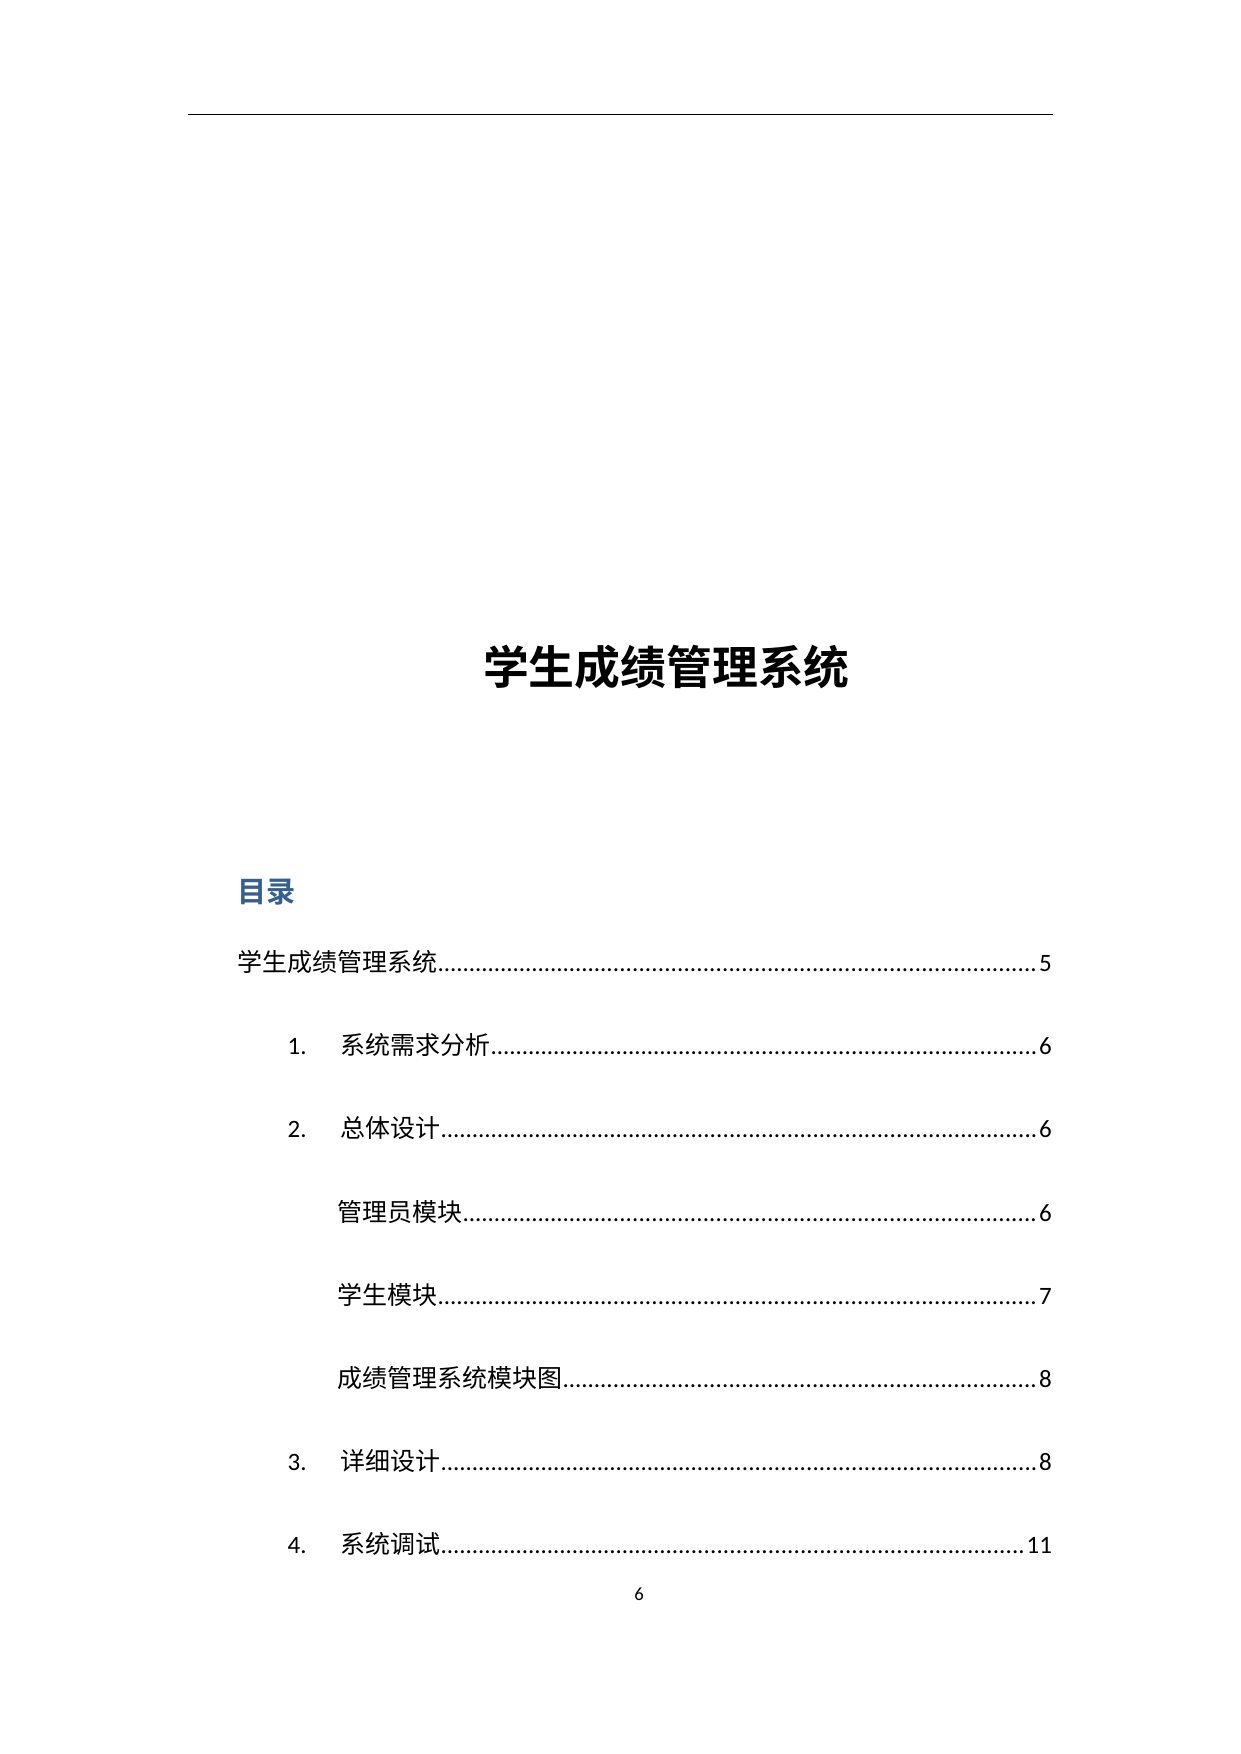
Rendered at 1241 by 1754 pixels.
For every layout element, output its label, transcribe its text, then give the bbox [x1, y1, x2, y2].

subtitle 学生成绩管理系统 [187, 616, 1053, 713]
